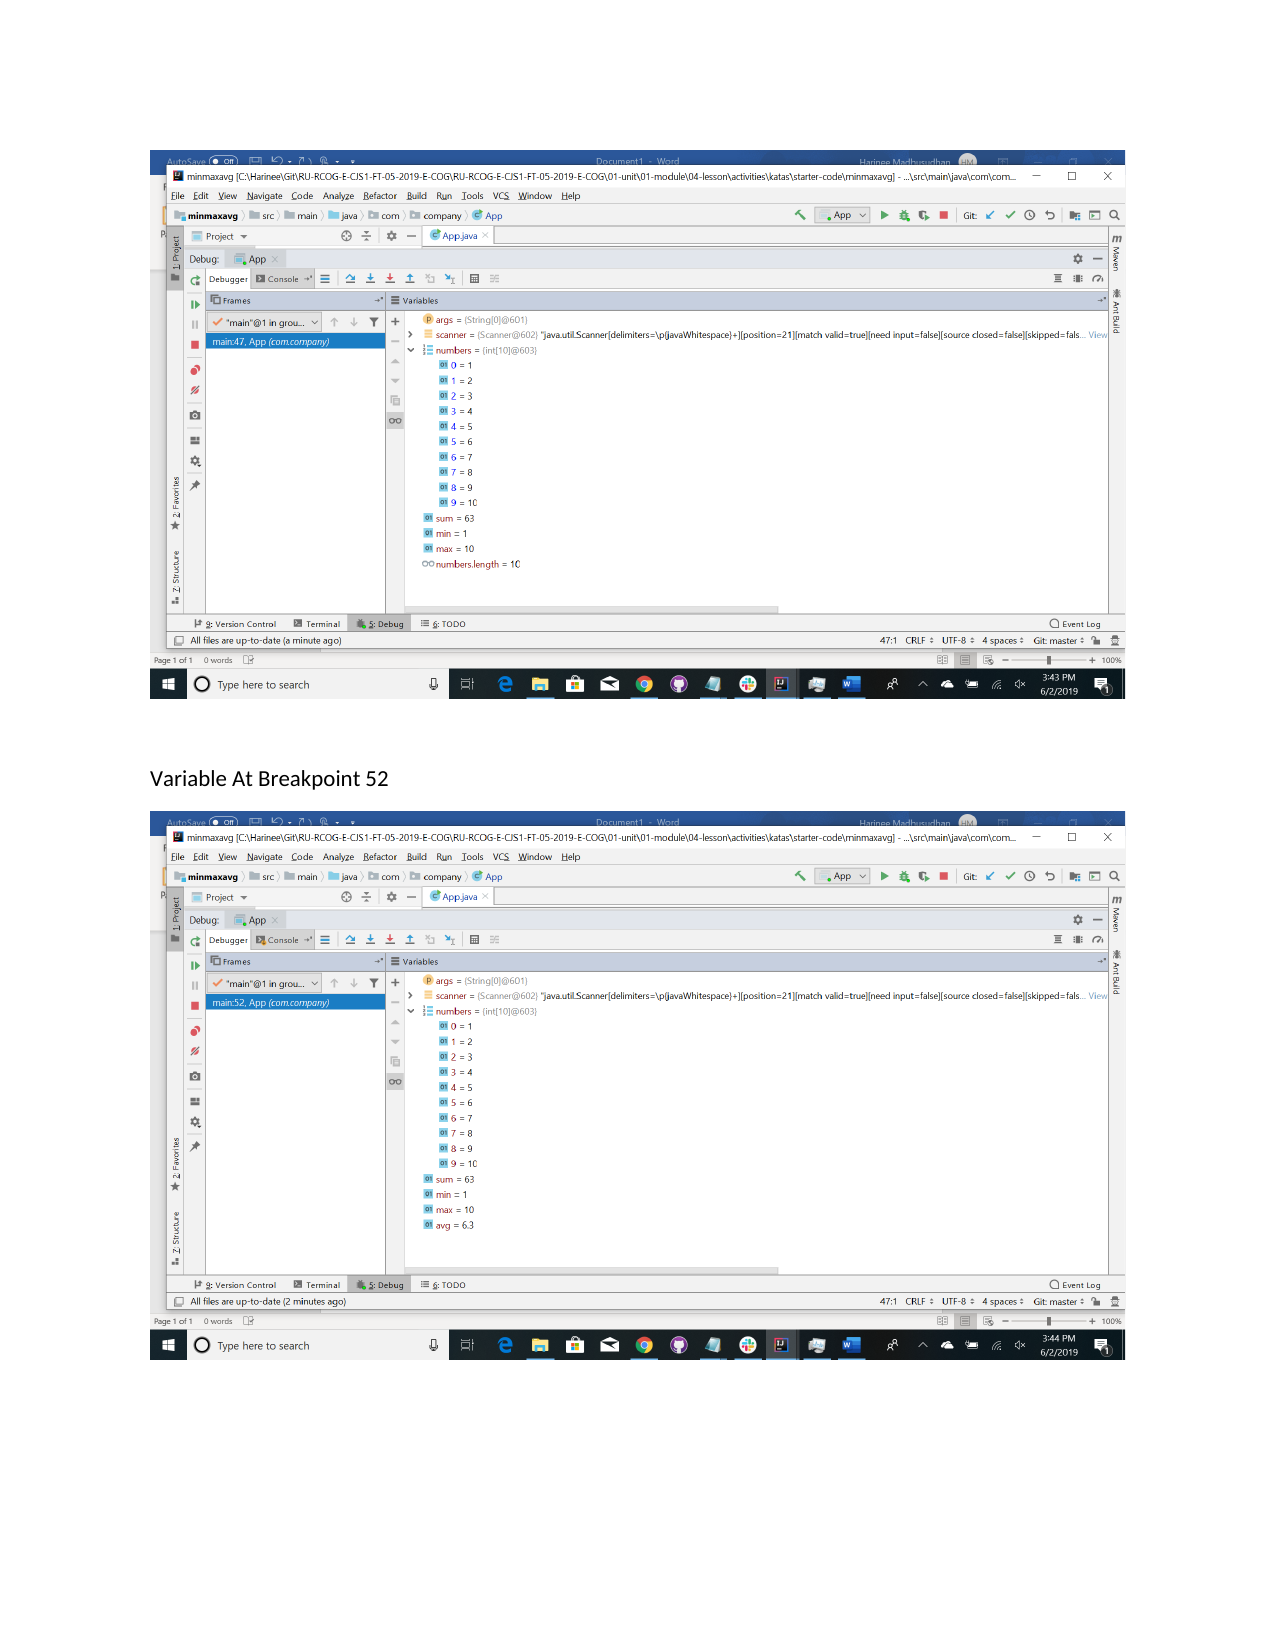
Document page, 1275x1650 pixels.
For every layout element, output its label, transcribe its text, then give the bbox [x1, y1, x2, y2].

picture [150, 811, 1125, 1360]
text Variable At Breakpoint 52 [150, 764, 1125, 792]
picture [150, 150, 1125, 699]
